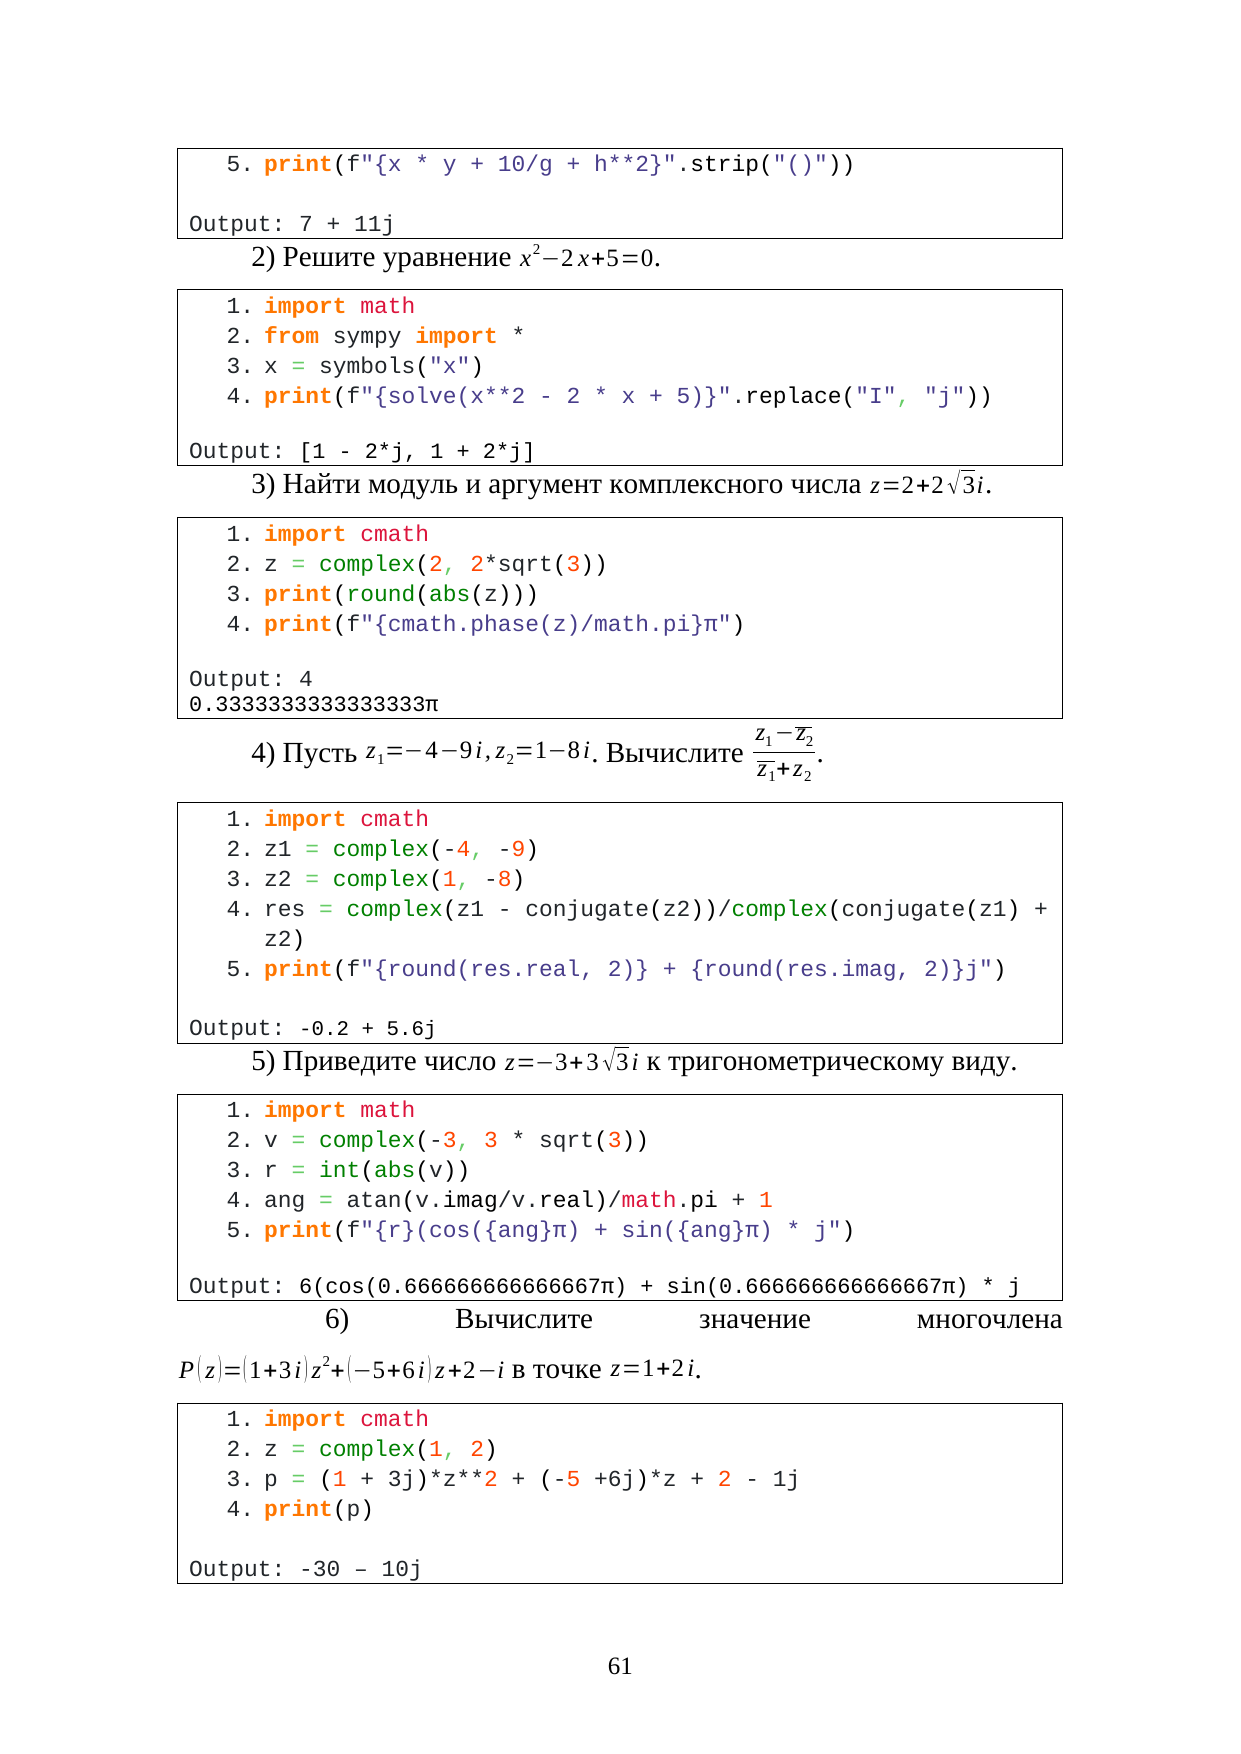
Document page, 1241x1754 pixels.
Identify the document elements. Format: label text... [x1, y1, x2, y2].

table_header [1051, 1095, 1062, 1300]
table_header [178, 149, 226, 238]
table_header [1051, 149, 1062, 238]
text 3) Найти модуль и аргумент комплексного числа . [177, 466, 1063, 500]
text 2) Решите уравнение . [177, 239, 1063, 272]
table_header import cmath z = complex(1, 2) p = (1 + 3j)*z**2 + (-5 +6j)*z + 2 - 1j print(p) Output: -30 – 10j [178, 1404, 226, 1583]
table_header import math from sympy import * x = symbols("x") print(f"{solve(x**2 - 2 * x + 5)}".replace("I", "j")) Output: [1 - 2*j, 1 + 2*j] [178, 290, 226, 465]
text 5) Приведите число к тригонометрическому виду. [177, 1044, 1063, 1077]
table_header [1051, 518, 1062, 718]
text 4) Пусть . Вычислите . [177, 719, 1063, 785]
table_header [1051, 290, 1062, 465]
text 6) Вычислите значение многочлена в точке . [177, 1301, 1063, 1386]
table_header import cmath z = complex(2, 2*sqrt(3)) print(round(abs(z))) print(f"{cmath.phase(z)/math.pi}π") Output: 4 0.3333333333333333π [178, 518, 226, 718]
table_header import cmath z1 = complex(-4, -9) z2 = complex(1, -8) res = complex(z1 - conjugate(z2))/complex(conjugate(z1) + z2) print(f"{round(res.real, 2)} + {round(res.imag, 2)}j") Output: -0.2 + 5.6j [178, 803, 1062, 1042]
